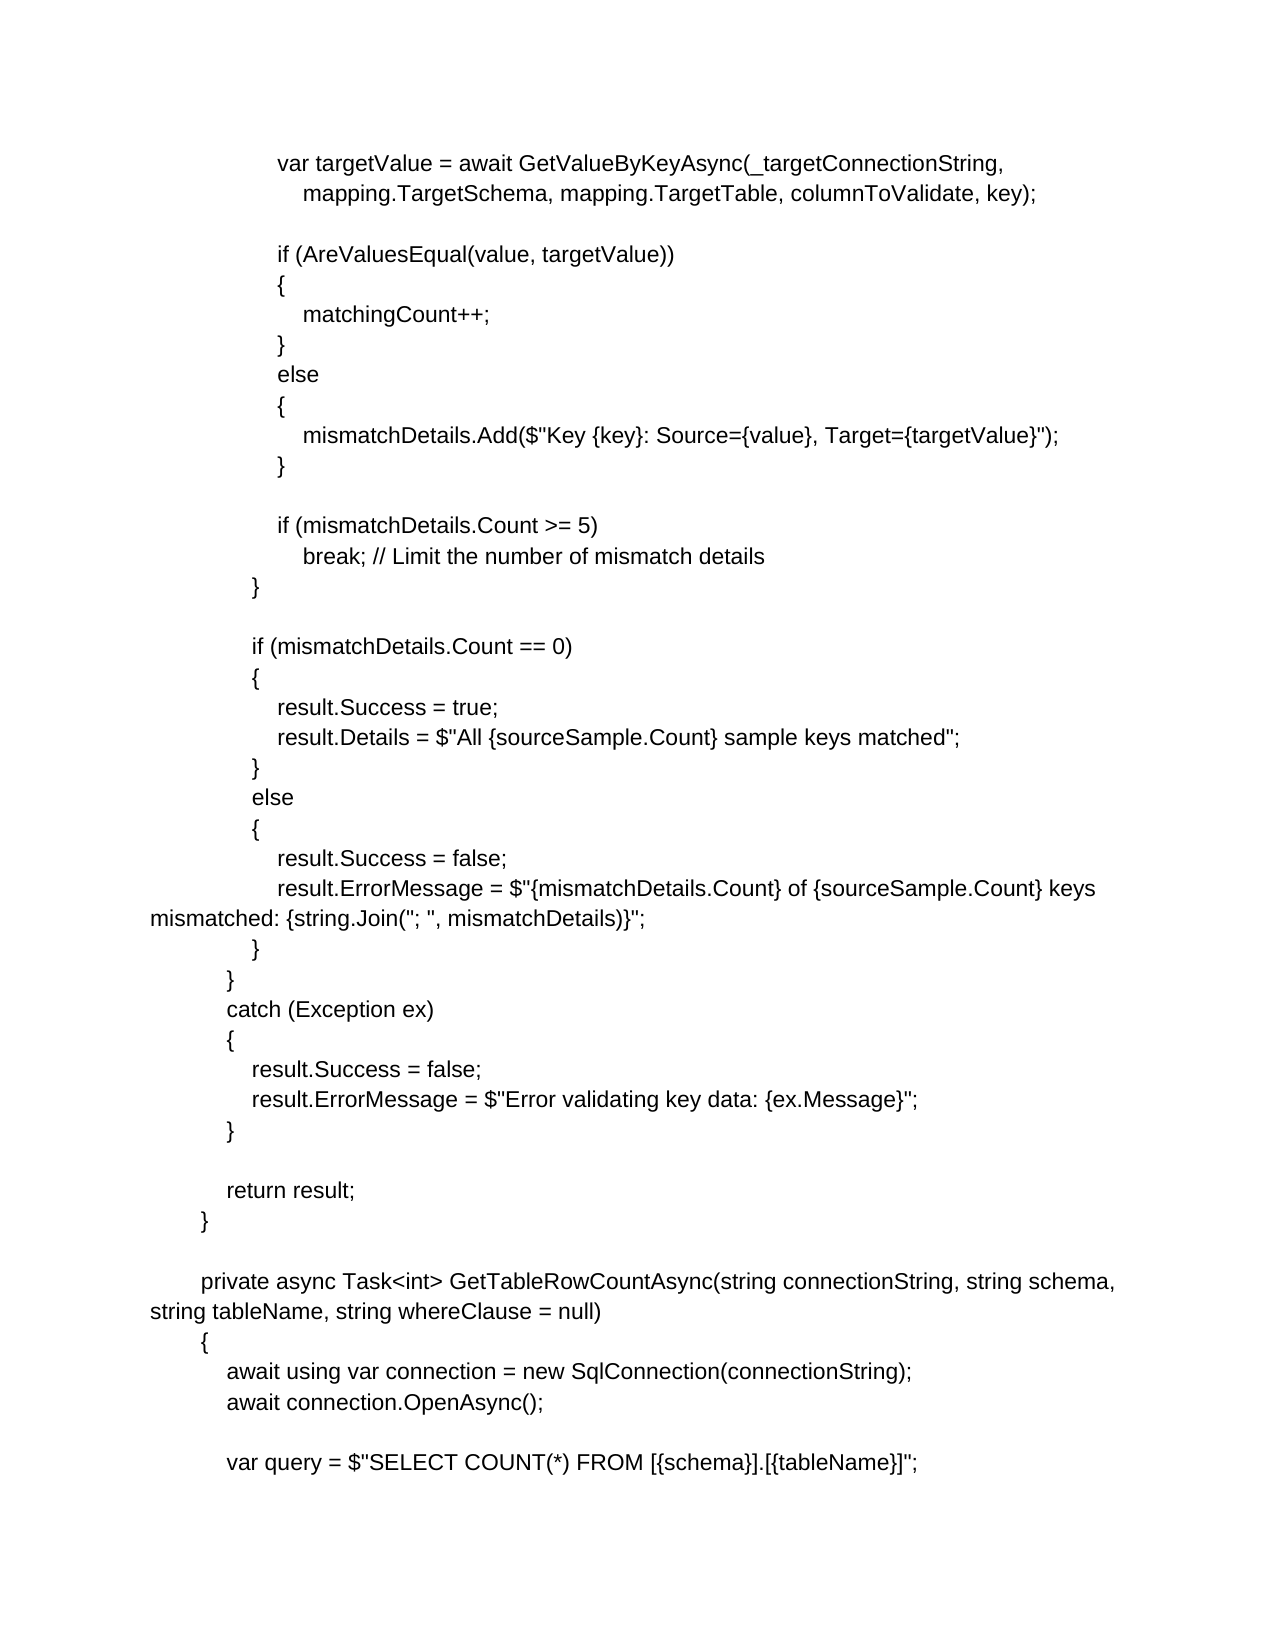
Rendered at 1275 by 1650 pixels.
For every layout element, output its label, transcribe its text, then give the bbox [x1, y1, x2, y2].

text return result; [150, 1177, 1125, 1203]
text matchingCount++; [150, 301, 1125, 327]
text catch (Exception ex) [150, 996, 1125, 1022]
text await using var connection = new SqlConnection(connectionString); [150, 1358, 1125, 1385]
text } [150, 452, 1125, 478]
text } [150, 1207, 1125, 1234]
text { [150, 814, 1125, 841]
text if (mismatchDetails.Count == 0) [150, 633, 1125, 660]
text else [150, 361, 1125, 388]
text if (AreValuesEqual(value, targetValue)) [150, 241, 1125, 267]
text mapping.TargetSchema, mapping.TargetTable, columnToValidate, key); [150, 180, 1125, 207]
text result.Success = true; [150, 694, 1125, 720]
text mismatchDetails.Add($"Key {key}: Source={value}, Target={targetValue}"); [150, 422, 1125, 448]
text } [150, 966, 1125, 992]
text var targetValue = await GetValueByKeyAsync(_targetConnectionString, [150, 150, 1125, 176]
text if (mismatchDetails.Count >= 5) [150, 512, 1125, 539]
text { [150, 392, 1125, 418]
text { [150, 663, 1125, 690]
text } [150, 573, 1125, 599]
text result.ErrorMessage = $"Error validating key data: {ex.Message}"; [150, 1086, 1125, 1113]
text } [150, 331, 1125, 358]
text result.Success = false; [150, 845, 1125, 871]
text var query = $"SELECT COUNT(*) FROM [{schema}].[{tableName}]"; [150, 1449, 1125, 1475]
text private async Task<int> GetTableRowCountAsync(string connectionString, string schema, string tableName, string whereClause = null) [150, 1268, 1125, 1324]
text result.Details = $"All {sourceSample.Count} sample keys matched"; [150, 724, 1125, 750]
text } [150, 1117, 1125, 1143]
text } [150, 935, 1125, 962]
text break; // Limit the number of mismatch details [150, 543, 1125, 569]
text result.ErrorMessage = $"{mismatchDetails.Count} of {sourceSample.Count} keys mismatched: {string.Join("; ", mismatchDetails)}"; [150, 875, 1125, 932]
text { [150, 1026, 1125, 1052]
text { [150, 271, 1125, 297]
text else [150, 784, 1125, 811]
text await connection.OpenAsync(); [150, 1388, 1125, 1415]
text { [150, 1328, 1125, 1354]
text result.Success = false; [150, 1056, 1125, 1083]
text } [150, 754, 1125, 781]
